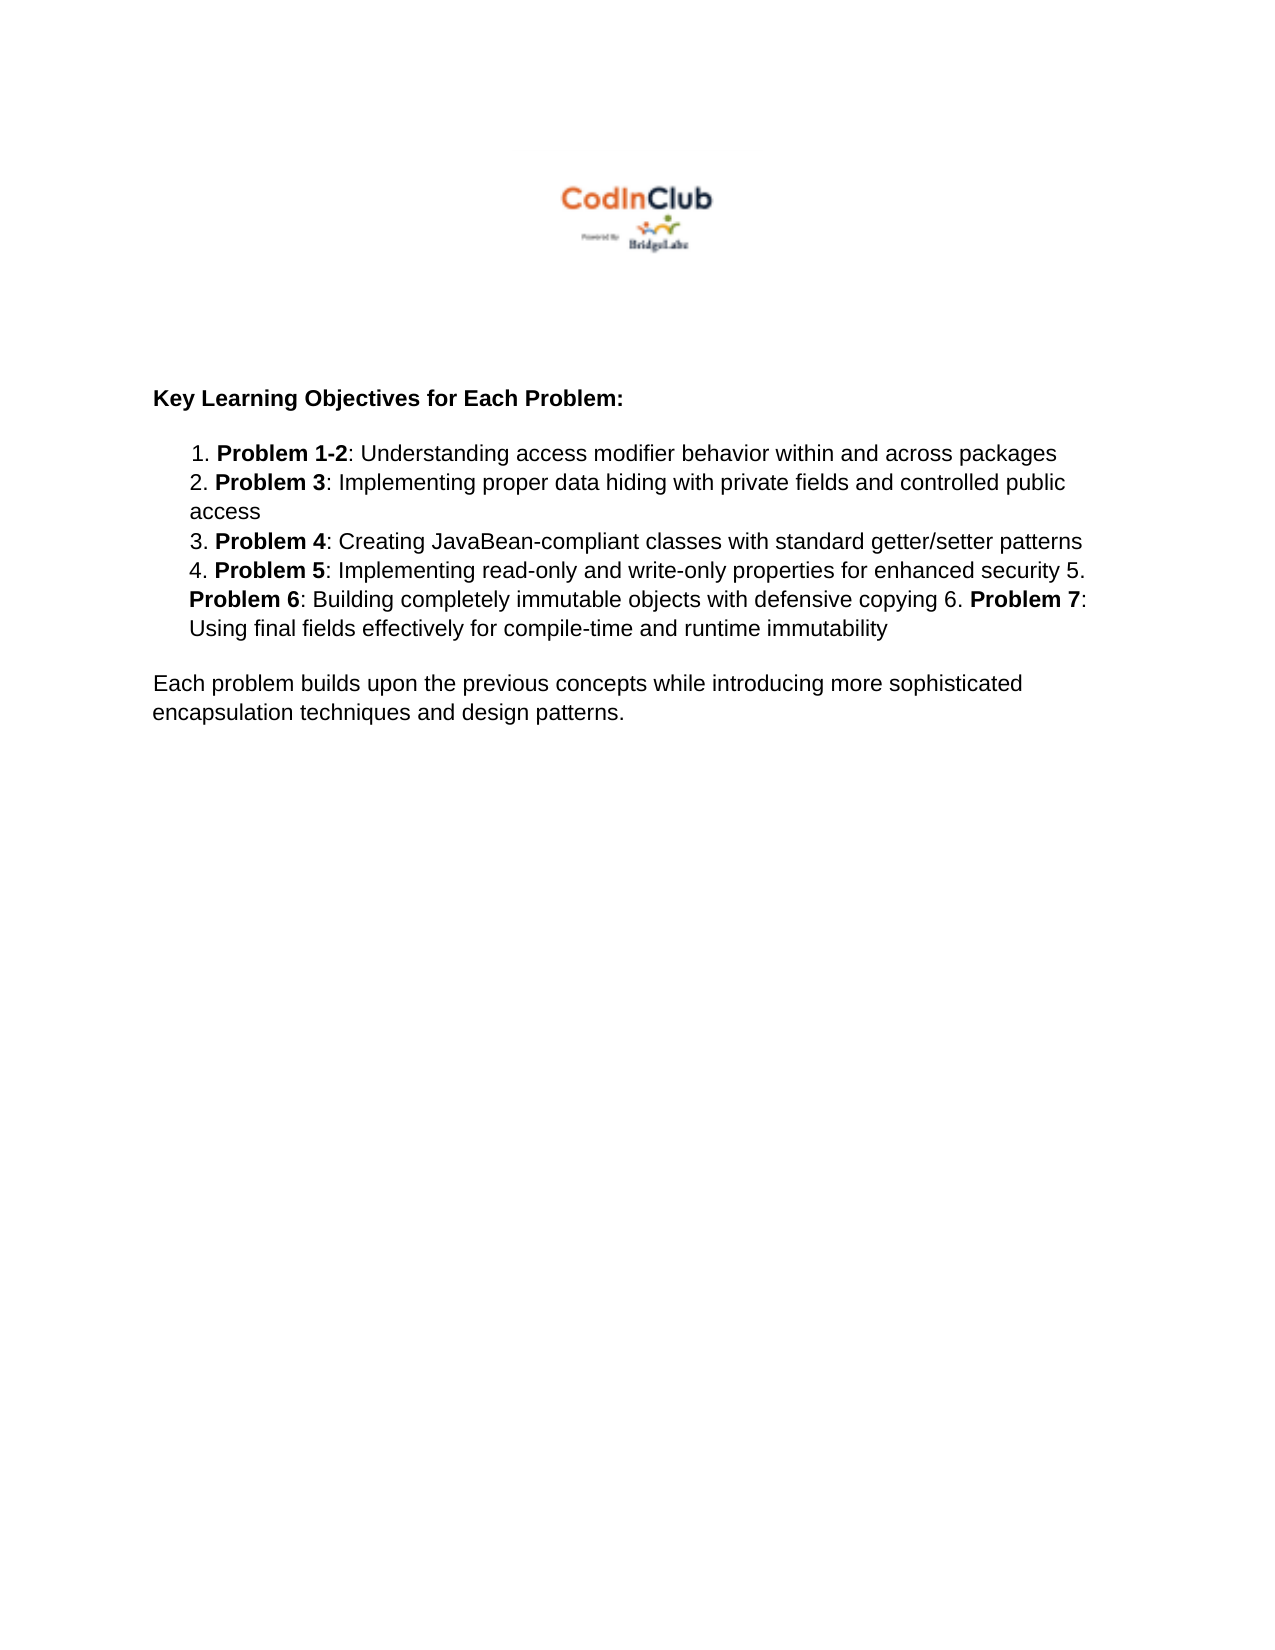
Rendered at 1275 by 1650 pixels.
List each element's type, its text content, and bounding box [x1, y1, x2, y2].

text Each problem builds upon the previous concepts while introducing more sophisticated encapsulation techniques and design patterns. [152, 670, 1024, 725]
text Key Learning Objectives for Each Problem: [153, 385, 1125, 411]
text 1. Problem 1-2: Understanding access modifier behavior within and across packages 2. Problem 3: Implementing proper data hiding with private fields and controlled public access [189, 440, 1079, 524]
text 3. Problem 4: Creating JavaBean-compliant classes with standard getter/setter patterns 4. Problem 5: Implementing read-only and write-only properties for enhanced security 5. Problem 6: Building completely immutable objects with defensive copying 6. Problem 7: Using final fields effectively for compile-time and runtime immutability [189, 528, 1096, 641]
picture [511, 150, 764, 291]
